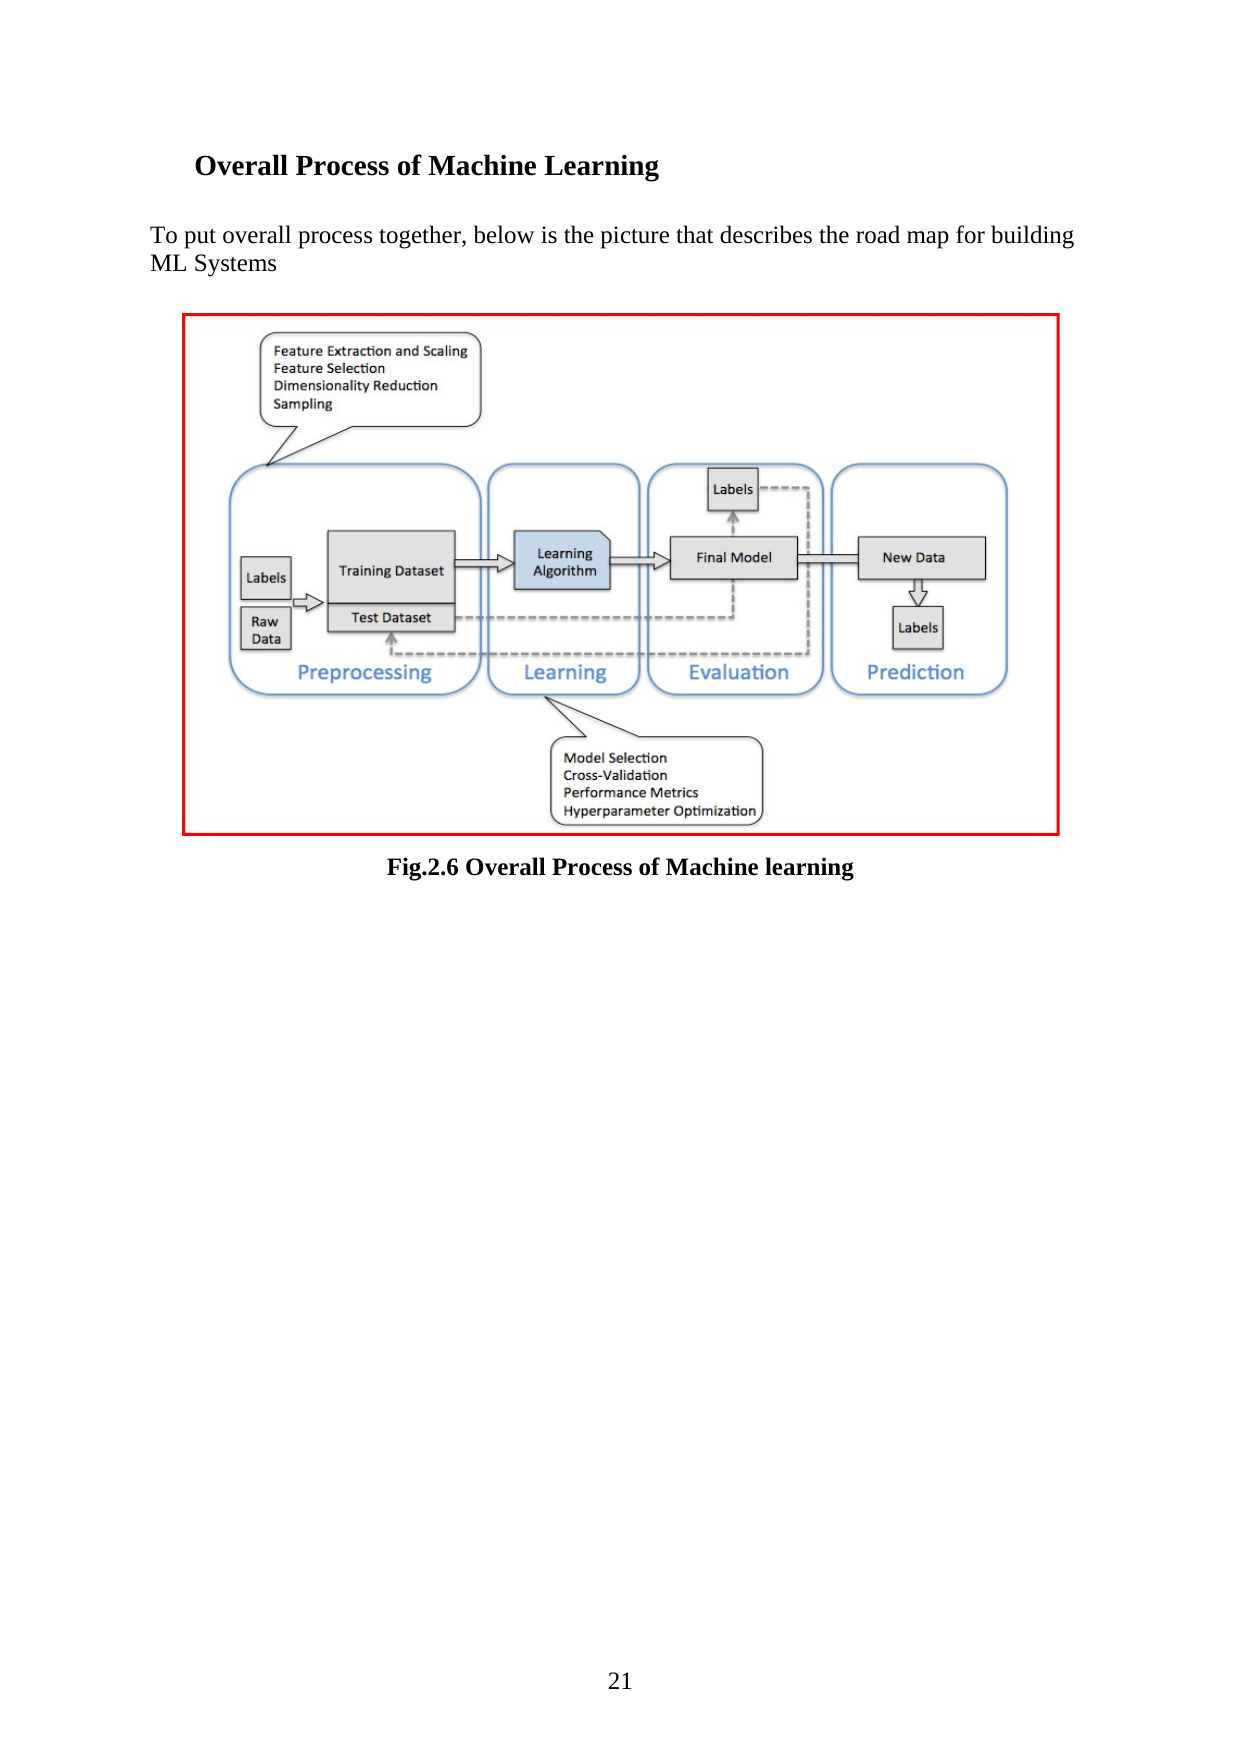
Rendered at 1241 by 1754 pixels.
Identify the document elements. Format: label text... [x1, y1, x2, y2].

text To put overall process together, below is the picture that describes the road map for building ML Systems [150, 221, 1091, 277]
subtitle Overall Process of Machine Learning [194, 148, 1148, 181]
picture [182, 313, 1060, 836]
